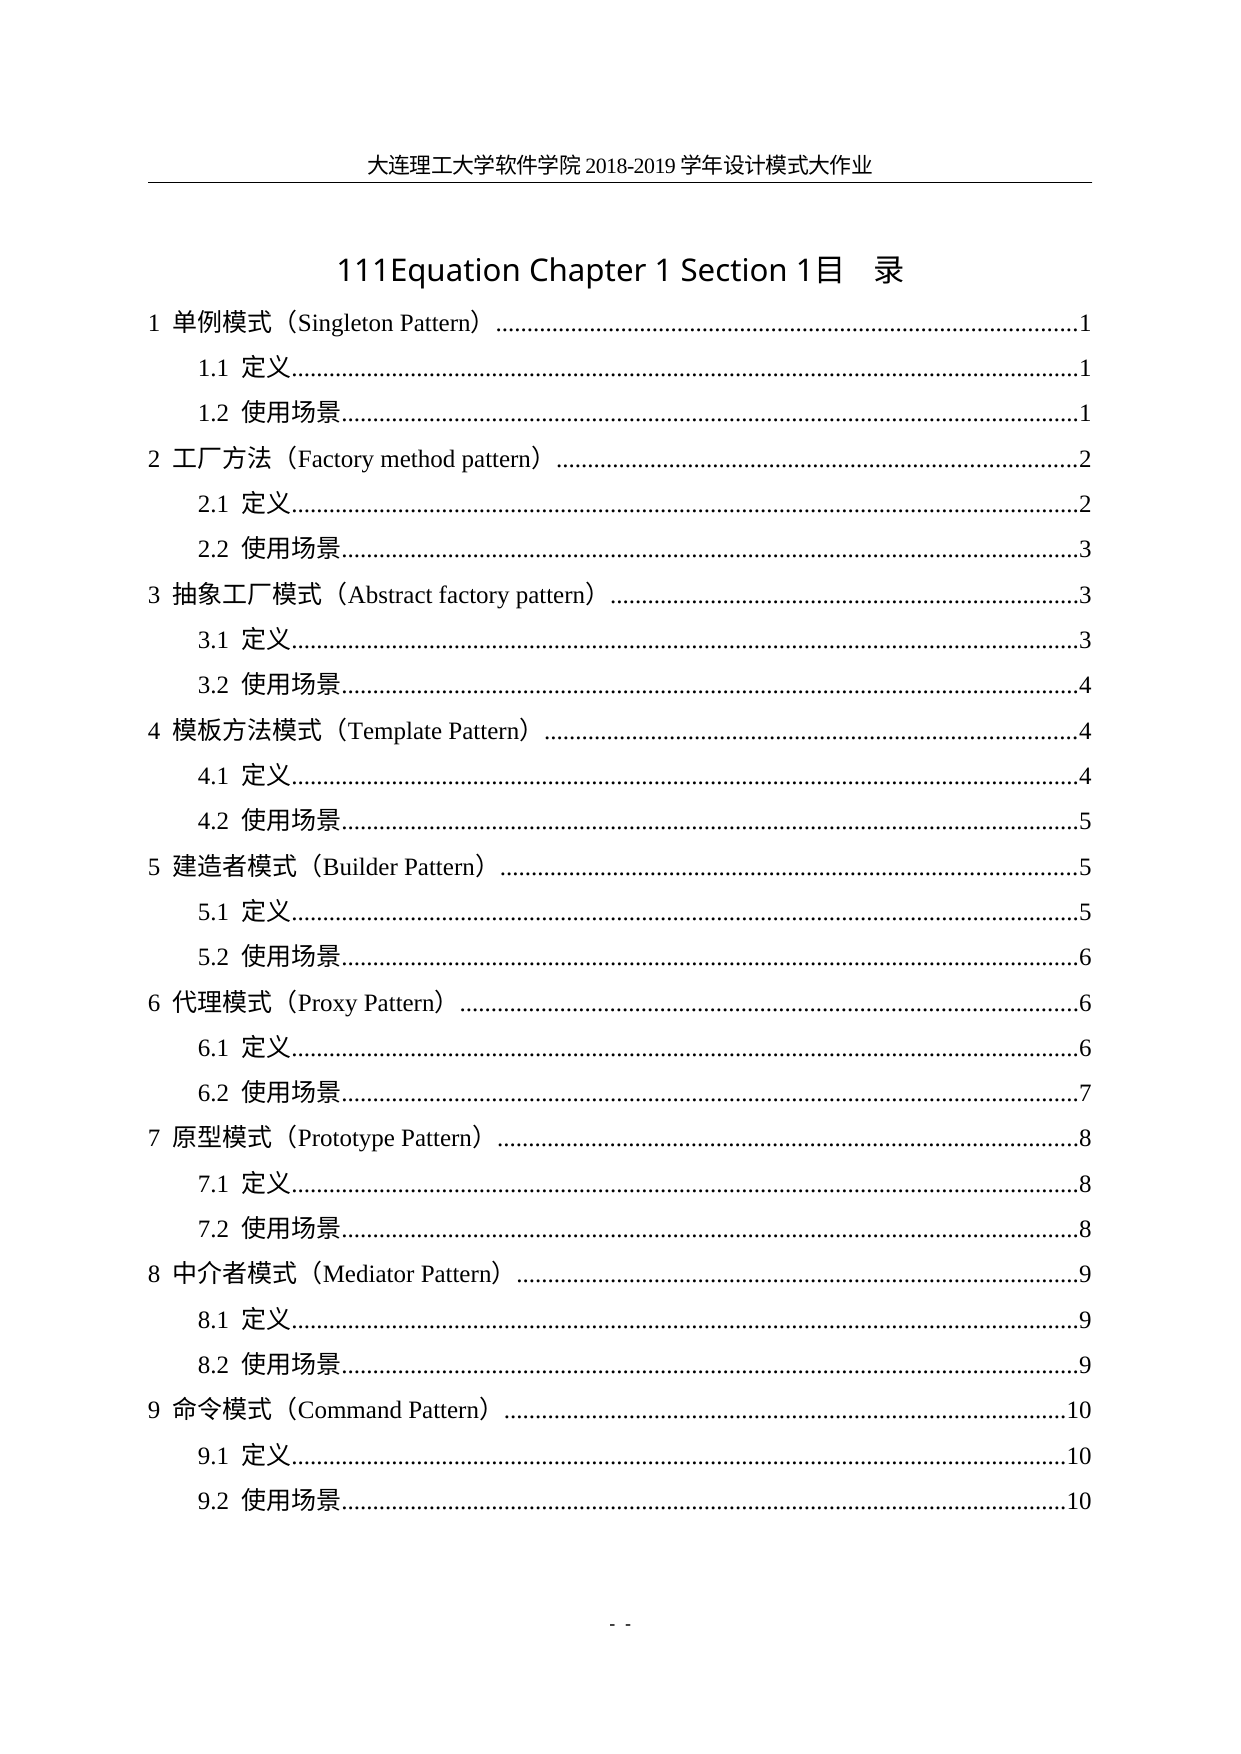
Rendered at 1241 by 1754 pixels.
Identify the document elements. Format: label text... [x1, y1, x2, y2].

text 8.2 使用场景 9 [198, 1344, 1092, 1381]
text 2.2 使用场景 3 [198, 529, 1092, 565]
text 5.1 定义 5 [198, 891, 1092, 928]
text 5.2 使用场景 6 [198, 937, 1092, 973]
text 5 建造者模式（Builder Pattern） 5 [148, 846, 1092, 882]
text 6 代理模式（Proxy Pattern） 6 [148, 982, 1092, 1018]
text 6.2 使用场景 7 [198, 1073, 1092, 1109]
text 3 抽象工厂模式（Abstract factory pattern） 3 [148, 574, 1092, 610]
text 2 工厂方法（Factory method pattern） 2 [148, 438, 1092, 474]
text 6.1 定义 6 [198, 1027, 1092, 1063]
text 1 单例模式（Singleton Pattern） 1 [148, 302, 1092, 338]
text 4.1 定义 4 [198, 755, 1092, 792]
text 8 中介者模式（Mediator Pattern） 9 [148, 1254, 1092, 1290]
text 9 命令模式（Command Pattern） 10 [148, 1390, 1092, 1426]
text 9.1 定义 10 [198, 1435, 1092, 1471]
text 7.2 使用场景 8 [198, 1208, 1092, 1245]
text 2.1 定义 2 [198, 483, 1092, 520]
text 3.2 使用场景 4 [198, 665, 1092, 701]
text 4.2 使用场景 5 [198, 801, 1092, 837]
text 1.1 定义 1 [198, 348, 1092, 384]
text 1.2 使用场景 1 [198, 393, 1092, 429]
text 3.1 定义 3 [198, 619, 1092, 656]
text 7 原型模式（Prototype Pattern） 8 [148, 1118, 1092, 1154]
text 9.2 使用场景 10 [198, 1480, 1092, 1517]
text 8.1 定义 9 [198, 1299, 1092, 1335]
text 7.1 定义 8 [198, 1163, 1092, 1199]
text 4 模板方法模式（Template Pattern） 4 [148, 710, 1092, 746]
text 目 录 [148, 246, 1092, 291]
